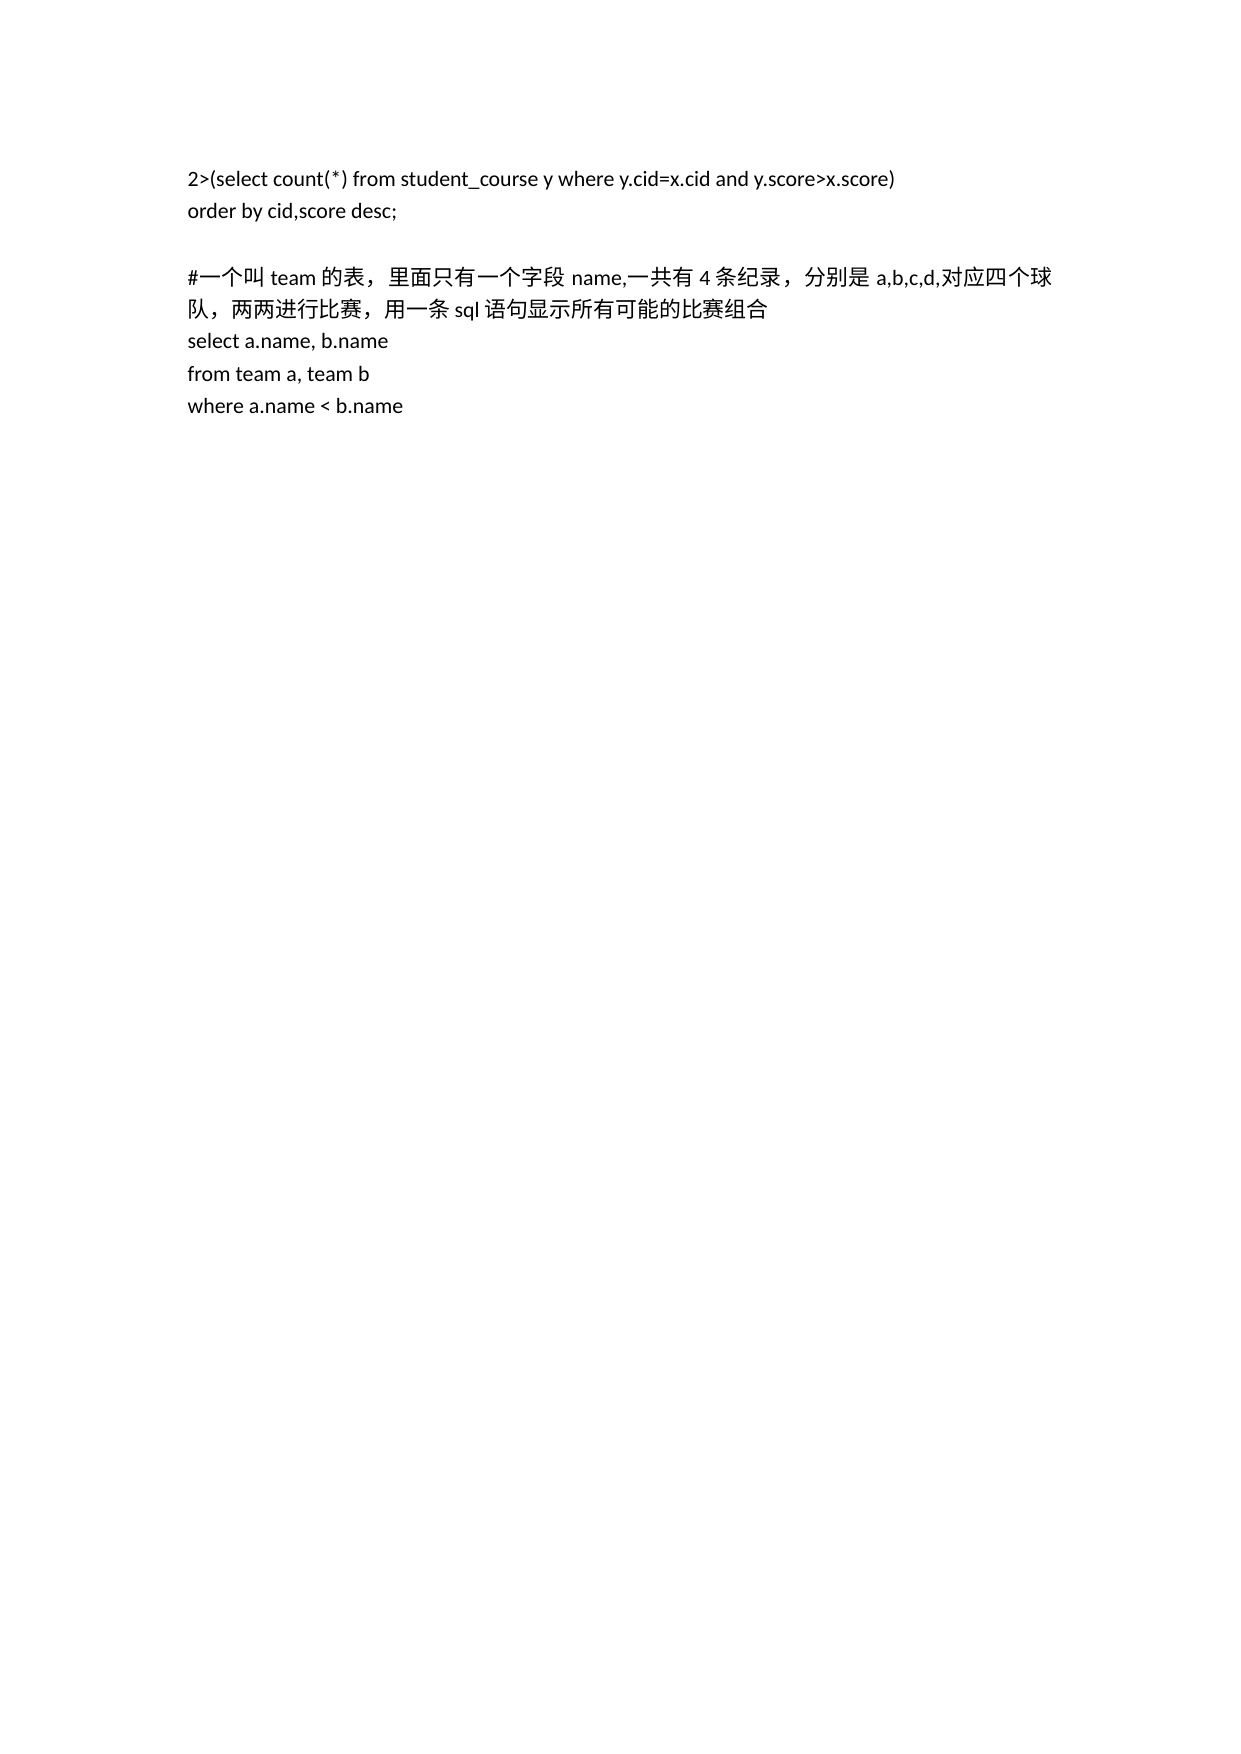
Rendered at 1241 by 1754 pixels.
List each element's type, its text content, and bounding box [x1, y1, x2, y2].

text 2>(select count(*) from student_course y where y.cid=x.cid and y.score>x.score) [187, 162, 1053, 194]
text where a.name < b.name [187, 389, 1053, 422]
text #一个叫team的表，里面只有一个字段name,一共有4条纪录，分别是a,b,c,d,对应四个球队，两两进行比赛，用一条sql语句显示所有可能的比赛组合 [187, 259, 1053, 324]
text select a.name, b.name [187, 324, 1053, 357]
text order by cid,score desc; [187, 194, 1053, 227]
text from team a, team b [187, 357, 1053, 389]
